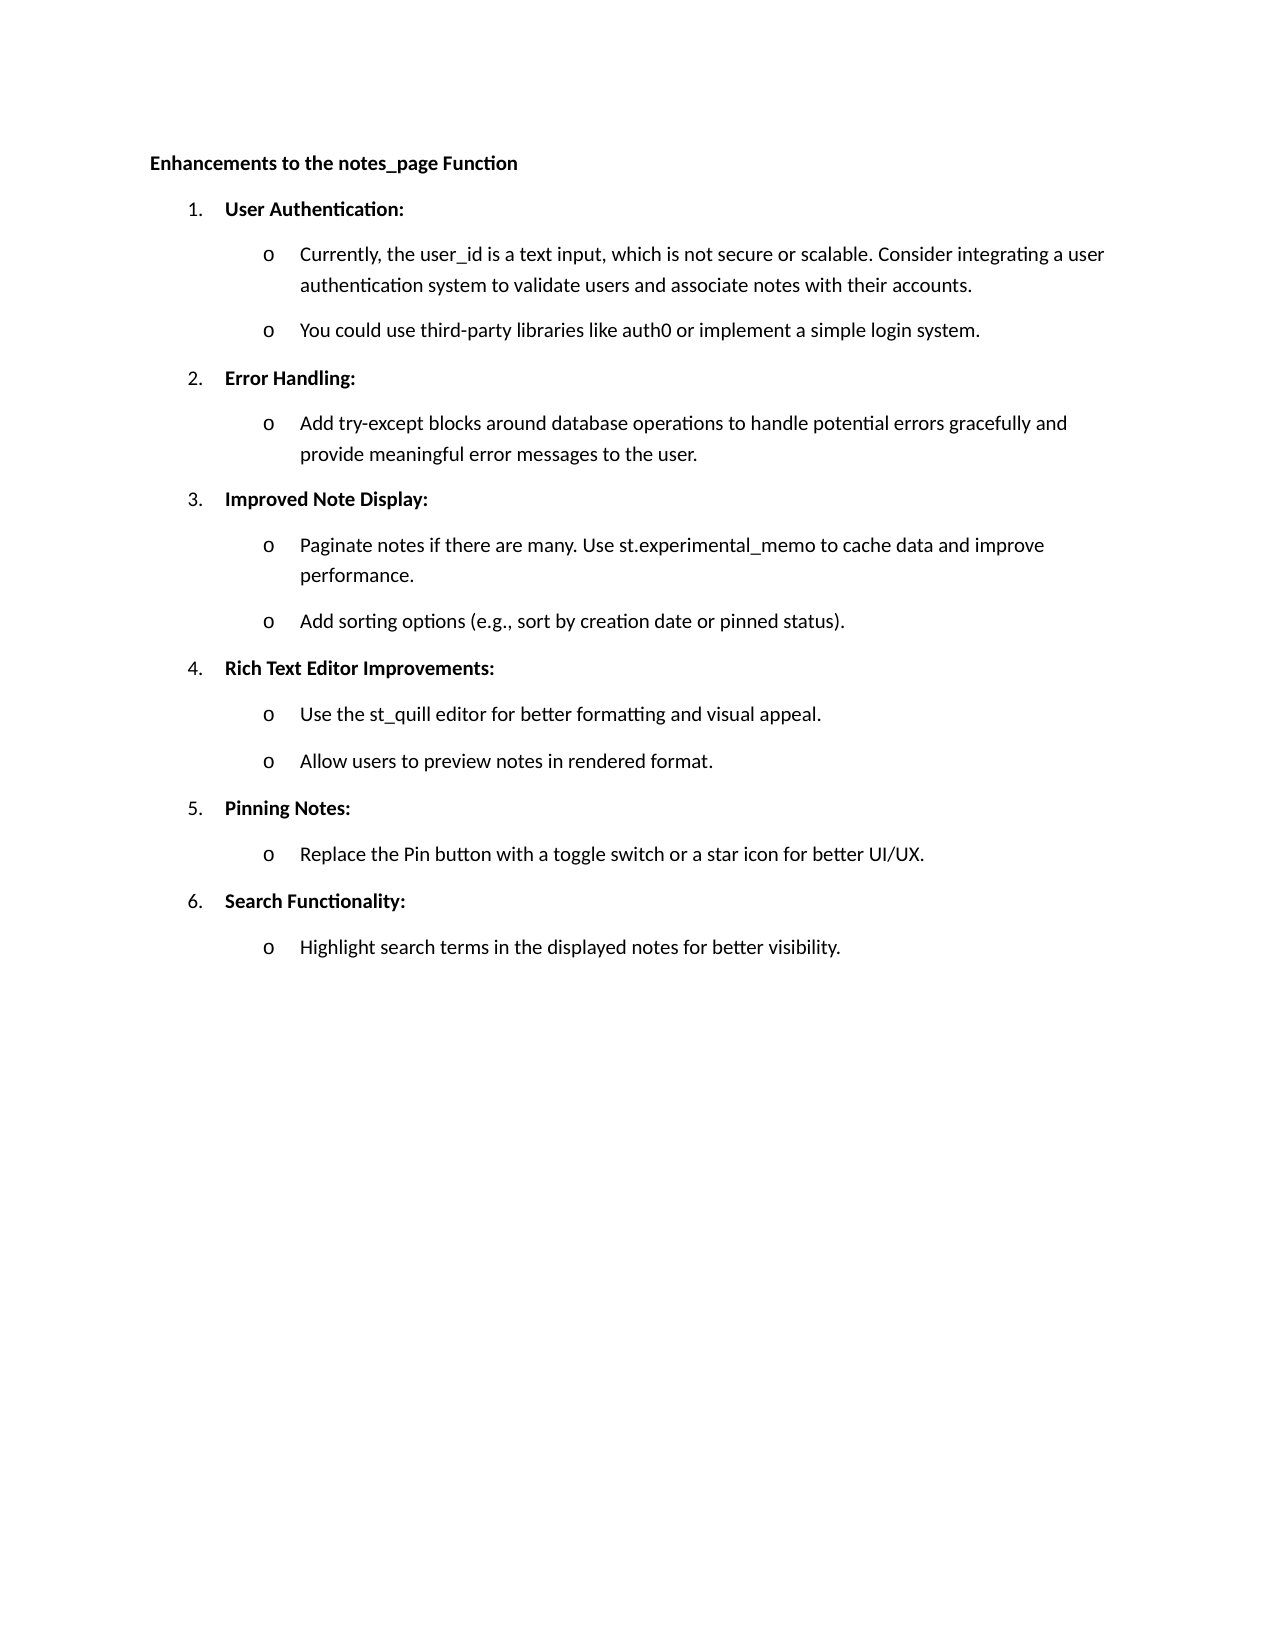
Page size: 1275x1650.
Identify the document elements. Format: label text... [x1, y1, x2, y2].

text Enhancements to the notes_page Function [150, 150, 1125, 175]
list Allow users to preview notes in rendered format. [262, 748, 1125, 775]
list Improved Note Display: [187, 487, 1125, 512]
list You could use third-party libraries like auth0 or implement a simple login system. [262, 318, 1125, 344]
list User Authentication: [187, 196, 1125, 221]
list Error Handling: [187, 365, 1125, 390]
list Rich Text Editor Improvements: [187, 656, 1125, 681]
list Add sorting options (e.g., sort by creation date or pinned status). [262, 608, 1125, 635]
list Paginate notes if there are many. Use st.experimental_memo to cache data and improve performance. [262, 532, 1125, 588]
list Currently, the user_id is a text input, which is not secure or scalable. Consider integrating a user authentication system to validate users and associate notes with their accounts. [262, 242, 1125, 297]
list Search Functionality: [187, 888, 1125, 914]
list Replace the Pin button with a toggle switch or a star icon for better UI/UX. [262, 841, 1125, 868]
list Highlight search terms in the displayed notes for better visibility. [262, 934, 1125, 961]
list Use the st_quill editor for better formatting and visual appeal. [262, 701, 1125, 728]
list Add try-except blocks around database operations to handle potential errors gracefully and provide meaningful error messages to the user. [262, 411, 1125, 466]
list Pinning Notes: [187, 796, 1125, 821]
